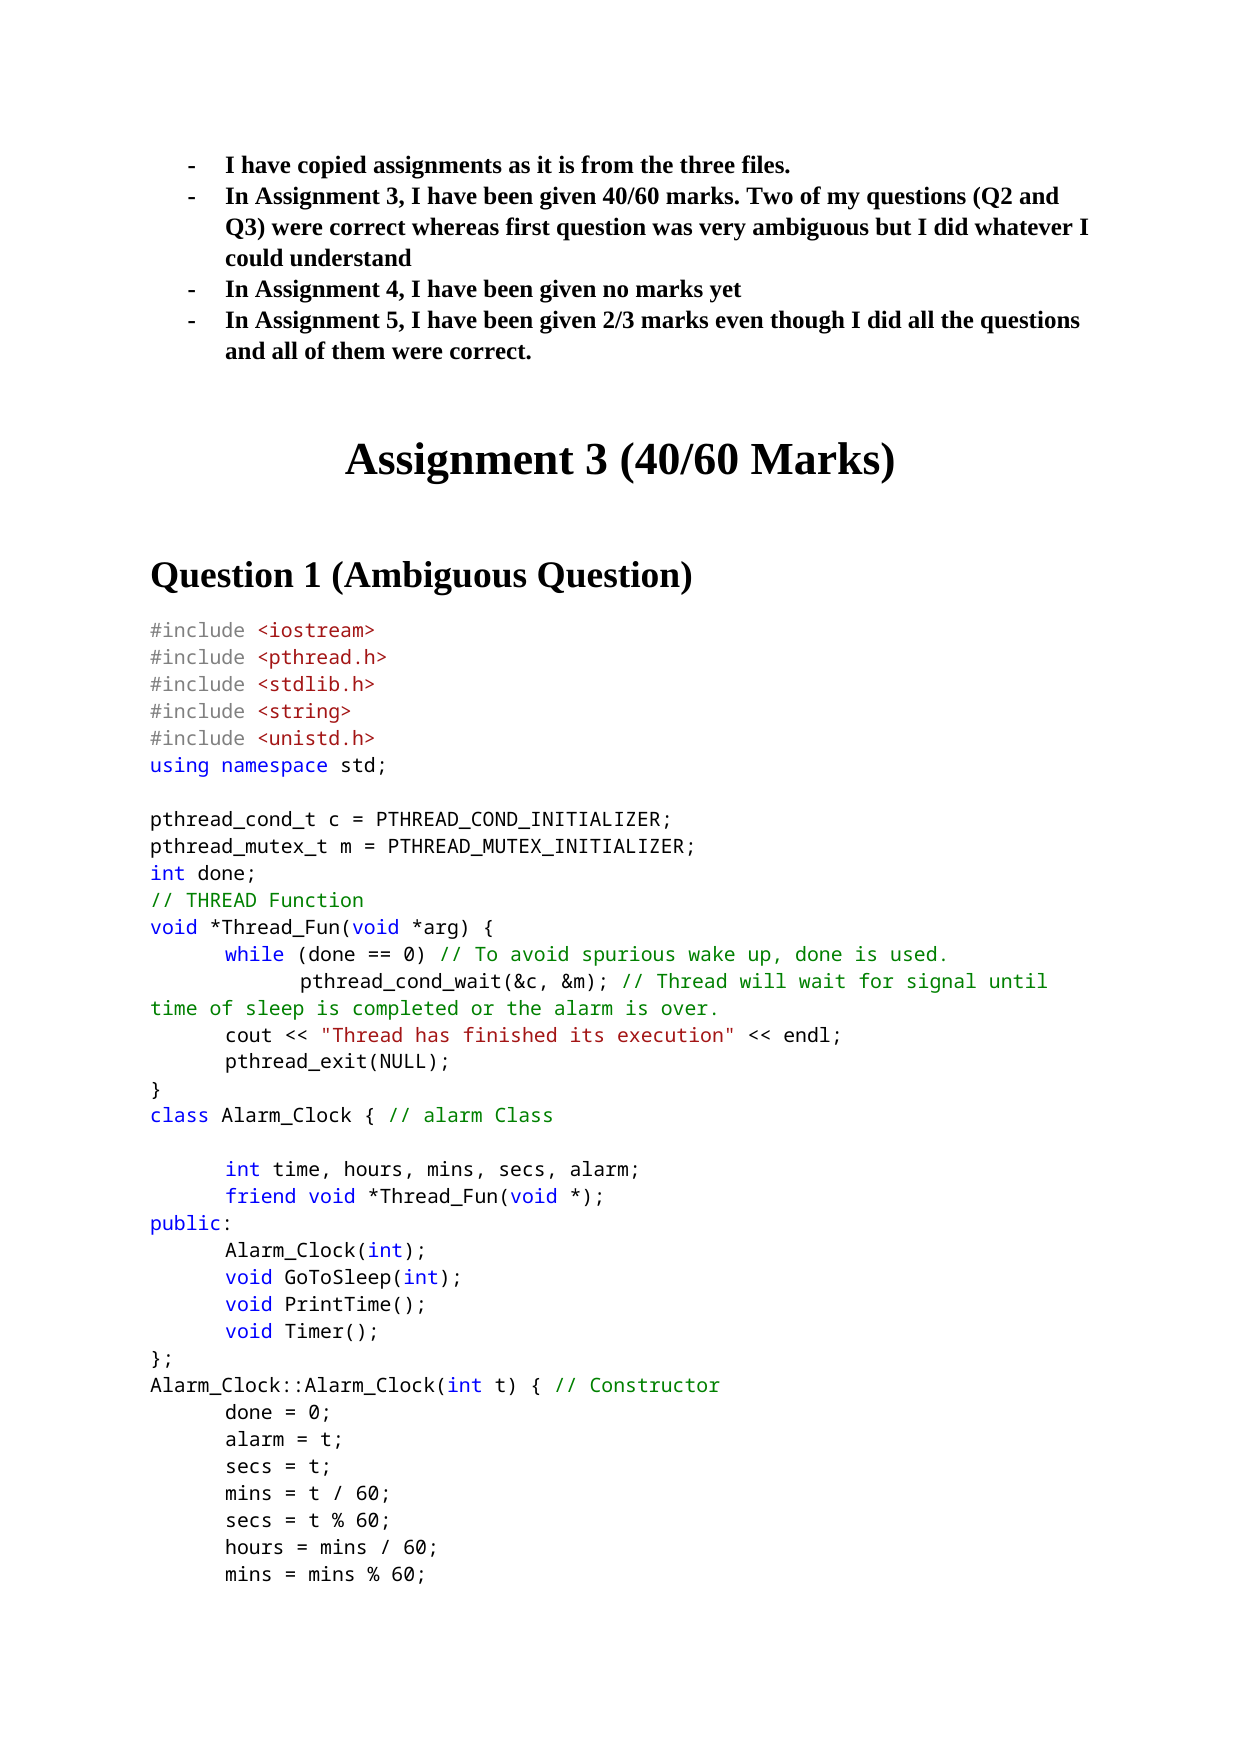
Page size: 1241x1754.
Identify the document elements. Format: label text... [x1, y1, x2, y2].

list In Assignment 4, I have been given no marks yet [187, 274, 1090, 303]
text }; [150, 1344, 1090, 1372]
text cout << "Thread has finished its execution" << endl; [150, 1021, 1090, 1048]
text Question 1 (Ambiguous Question) [150, 553, 1090, 596]
text // THREAD Function [150, 886, 1090, 913]
text public: [150, 1210, 1090, 1237]
text void PrintTime(); [150, 1291, 1090, 1318]
text void *Thread_Fun(void *arg) { [150, 913, 1090, 940]
text #include <unistd.h> [150, 724, 1090, 751]
text Alarm_Clock::Alarm_Clock(int t) { // Constructor [150, 1372, 1090, 1398]
text void GoToSleep(int); [150, 1264, 1090, 1291]
text Assignment 3 (40/60 Marks) [150, 432, 1090, 484]
text #include <string> [150, 697, 1090, 724]
text alarm = t; [150, 1426, 1090, 1452]
text pthread_mutex_t m = PTHREAD_MUTEX_INITIALIZER; [150, 832, 1090, 859]
text mins = mins % 60; [150, 1560, 1090, 1587]
text #include <stdlib.h> [150, 670, 1090, 697]
text secs = t; [150, 1452, 1090, 1479]
text pthread_cond_t c = PTHREAD_COND_INITIALIZER; [150, 805, 1090, 832]
text friend void *Thread_Fun(void *); [150, 1183, 1090, 1210]
text mins = t / 60; [150, 1479, 1090, 1506]
text int done; [150, 859, 1090, 886]
text void Timer(); [150, 1318, 1090, 1344]
text done = 0; [150, 1398, 1090, 1426]
text secs = t % 60; [150, 1506, 1090, 1533]
text int time, hours, mins, secs, alarm; [150, 1156, 1090, 1183]
text #include <pthread.h> [150, 643, 1090, 670]
text hours = mins / 60; [150, 1533, 1090, 1560]
text using namespace std; [150, 751, 1090, 778]
list In Assignment 5, I have been given 2/3 marks even though I did all the questions and all of them were correct. [187, 305, 1090, 365]
list In Assignment 3, I have been given 40/60 marks. Two of my questions (Q2 and Q3) were correct whereas first question was very ambiguous but I did whatever I could understand [187, 181, 1090, 272]
text pthread_exit(NULL); [150, 1048, 1090, 1075]
list I have copied assignments as it is from the three files. [187, 150, 1090, 179]
text while (done == 0) // To avoid spurious wake up, done is used. [150, 940, 1090, 967]
text #include <iostream> [150, 616, 1090, 643]
text Alarm_Clock(int); [150, 1237, 1090, 1264]
text class Alarm_Clock { // alarm Class [150, 1102, 1090, 1129]
text pthread_cond_wait(&c, &m); // Thread will wait for signal until time of sleep is completed or the alarm is over. [150, 967, 1090, 1021]
text } [150, 1075, 1090, 1102]
